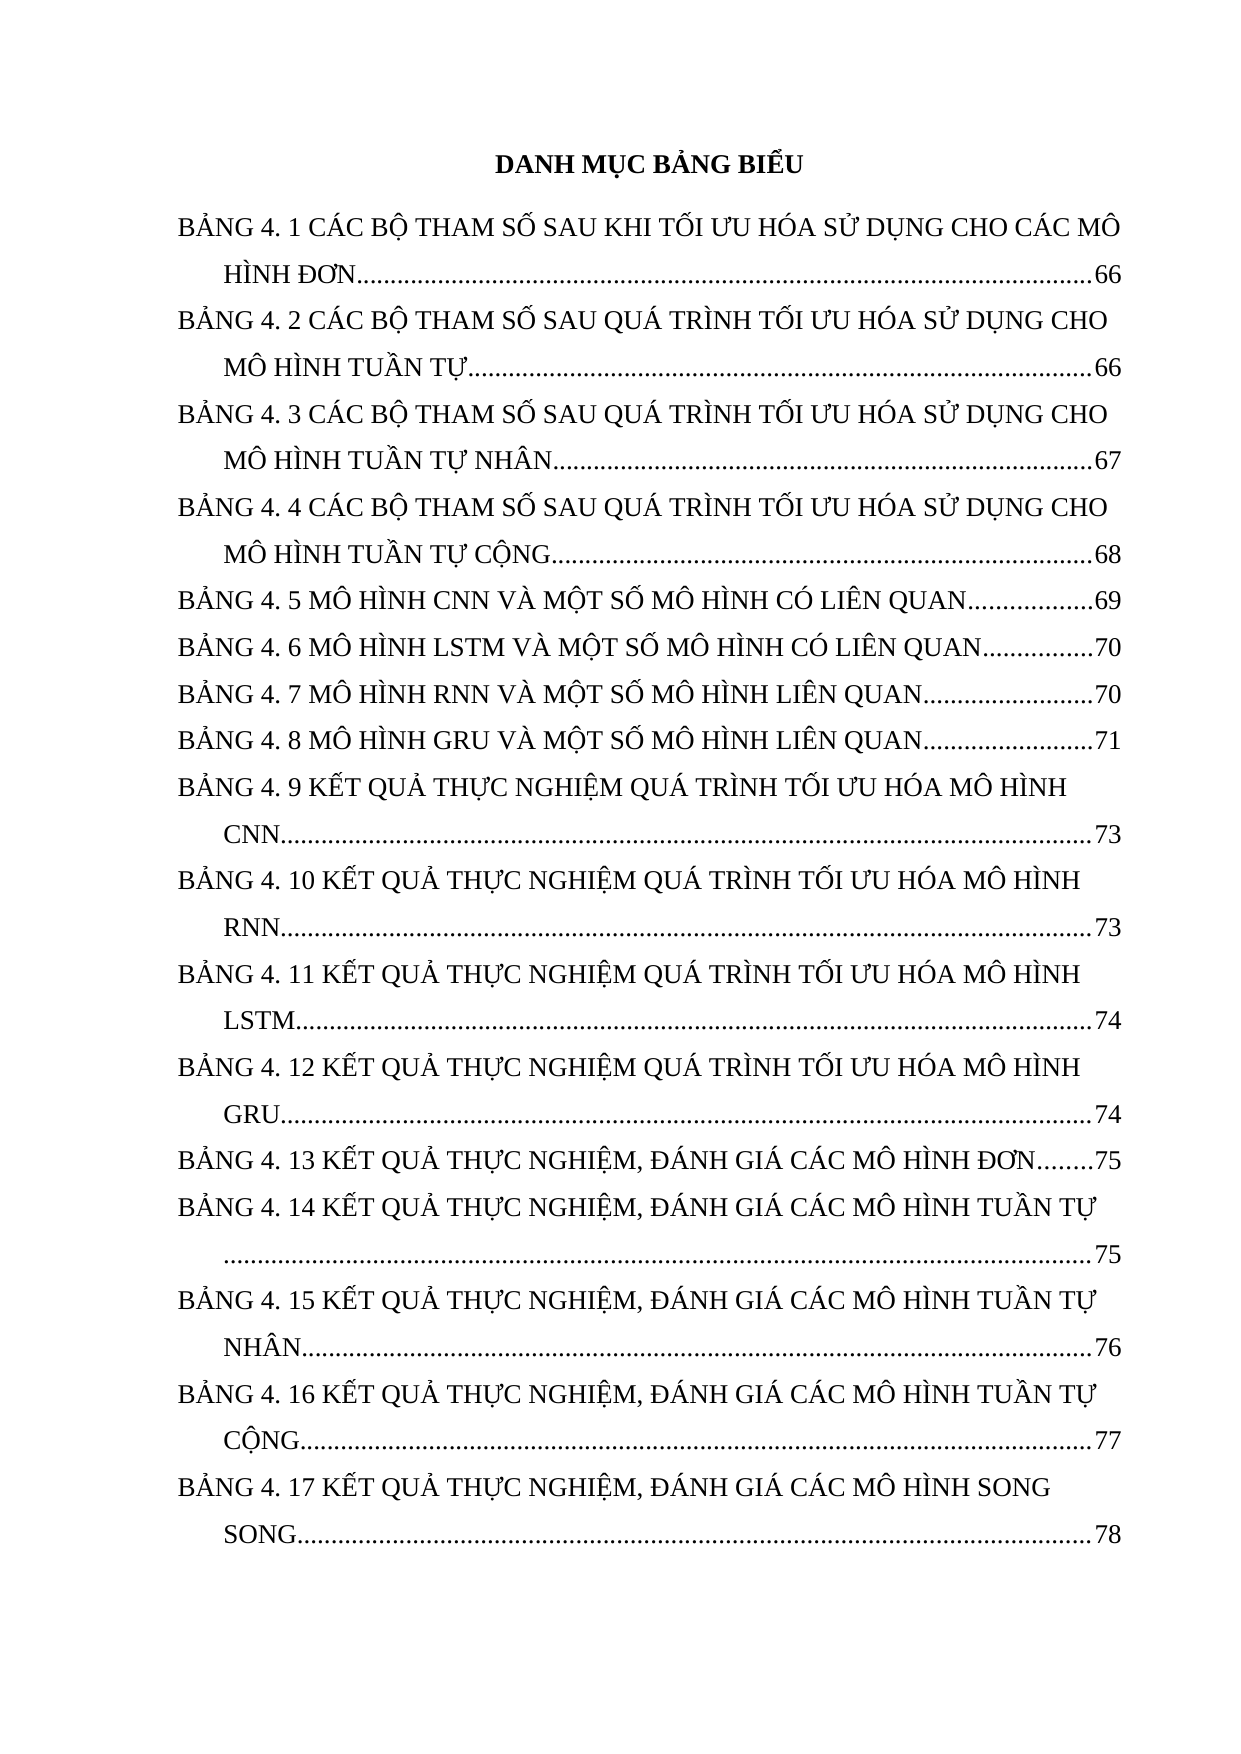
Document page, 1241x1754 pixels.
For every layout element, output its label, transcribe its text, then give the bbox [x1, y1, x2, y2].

text Bảng 4. 16 Kết quả thực nghiệm, đánh giá các mô hình tuần tự cộng 77 [177, 1378, 1122, 1456]
text Bảng 4. 9 Kết quả thực nghiệm quá trình tối ưu hóa Mô hình CNN 73 [177, 771, 1122, 849]
text Bảng 4. 15 Kết quả thực nghiệm, đánh giá các mô hình tuần tự nhân 76 [177, 1284, 1122, 1362]
text Bảng 4. 8 Mô hình GRU và một số mô hình liên quan 71 [177, 724, 1122, 756]
text Bảng 4. 13 Kết quả thực nghiệm, đánh giá các mô hình đơn 75 [177, 1144, 1122, 1176]
text Bảng 4. 7 Mô hình RNN và một số mô hình liên quan 70 [177, 678, 1122, 709]
text Bảng 4. 14 Kết quả thực nghiệm, đánh giá các mô hình tuần tự 75 [177, 1191, 1122, 1269]
text Bảng 4. 11 Kết quả thực nghiệm quá trình tối ưu hóa Mô hình LSTM 74 [177, 958, 1122, 1036]
text Bảng 4. 3 Các bộ tham số sau quá trình tối ưu hóa sử dụng cho mô hình tuần tự nhân 67 [177, 398, 1122, 476]
text Bảng 4. 12 Kết quả thực nghiệm quá trình tối ưu hóa Mô hình GRU 74 [177, 1051, 1122, 1129]
text Bảng 4. 2 Các bộ tham số sau quá trình tối ưu hóa sử dụng cho mô hình tuần tự 66 [177, 304, 1122, 382]
text Bảng 4. 6 Mô hình LSTM và một số mô hình có liên quan 70 [177, 631, 1122, 662]
text Bảng 4. 1 Các bộ tham số sau khi tối ưu hóa sử dụng cho các mô hình đơn 66 [177, 211, 1122, 289]
text Bảng 4. 4 Các bộ tham số sau quá trình tối ưu hóa sử dụng cho mô hình tuần tự cộng 68 [177, 491, 1122, 569]
text Bảng 4. 10 Kết quả thực nghiệm quá trình tối ưu hóa Mô hình RNN 73 [177, 864, 1122, 942]
text Bảng 4. 5 Mô hình CNN và một số mô hình có liên quan 69 [177, 584, 1122, 616]
text DANH MỤC BẢNG BIỂU [177, 148, 1122, 179]
text Bảng 4. 17 Kết quả thực nghiệm, đánh giá các mô hình song song 78 [177, 1471, 1122, 1549]
